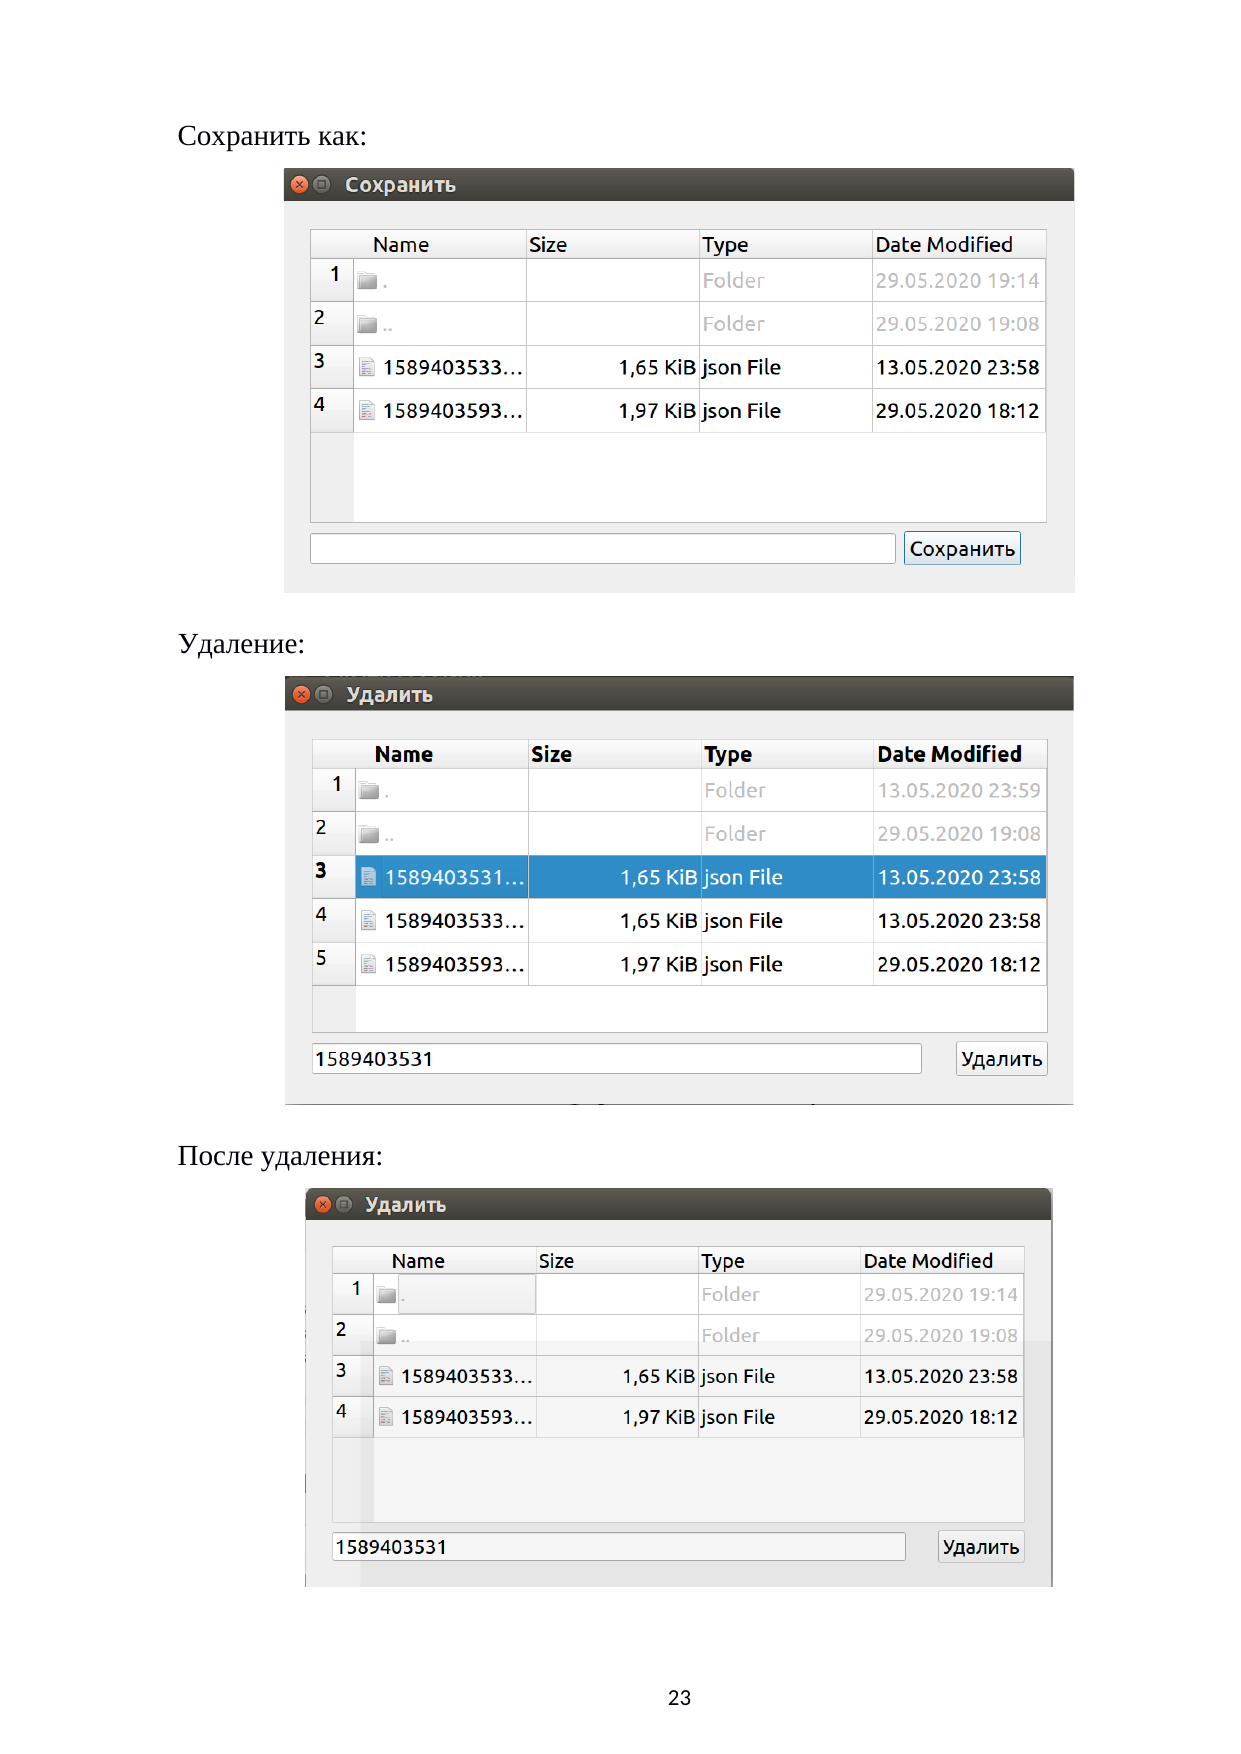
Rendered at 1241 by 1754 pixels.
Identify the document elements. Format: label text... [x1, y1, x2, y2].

picture [283, 168, 1075, 593]
picture [305, 1188, 1053, 1587]
text Сохранить как: [177, 118, 1181, 152]
picture [285, 676, 1074, 1105]
